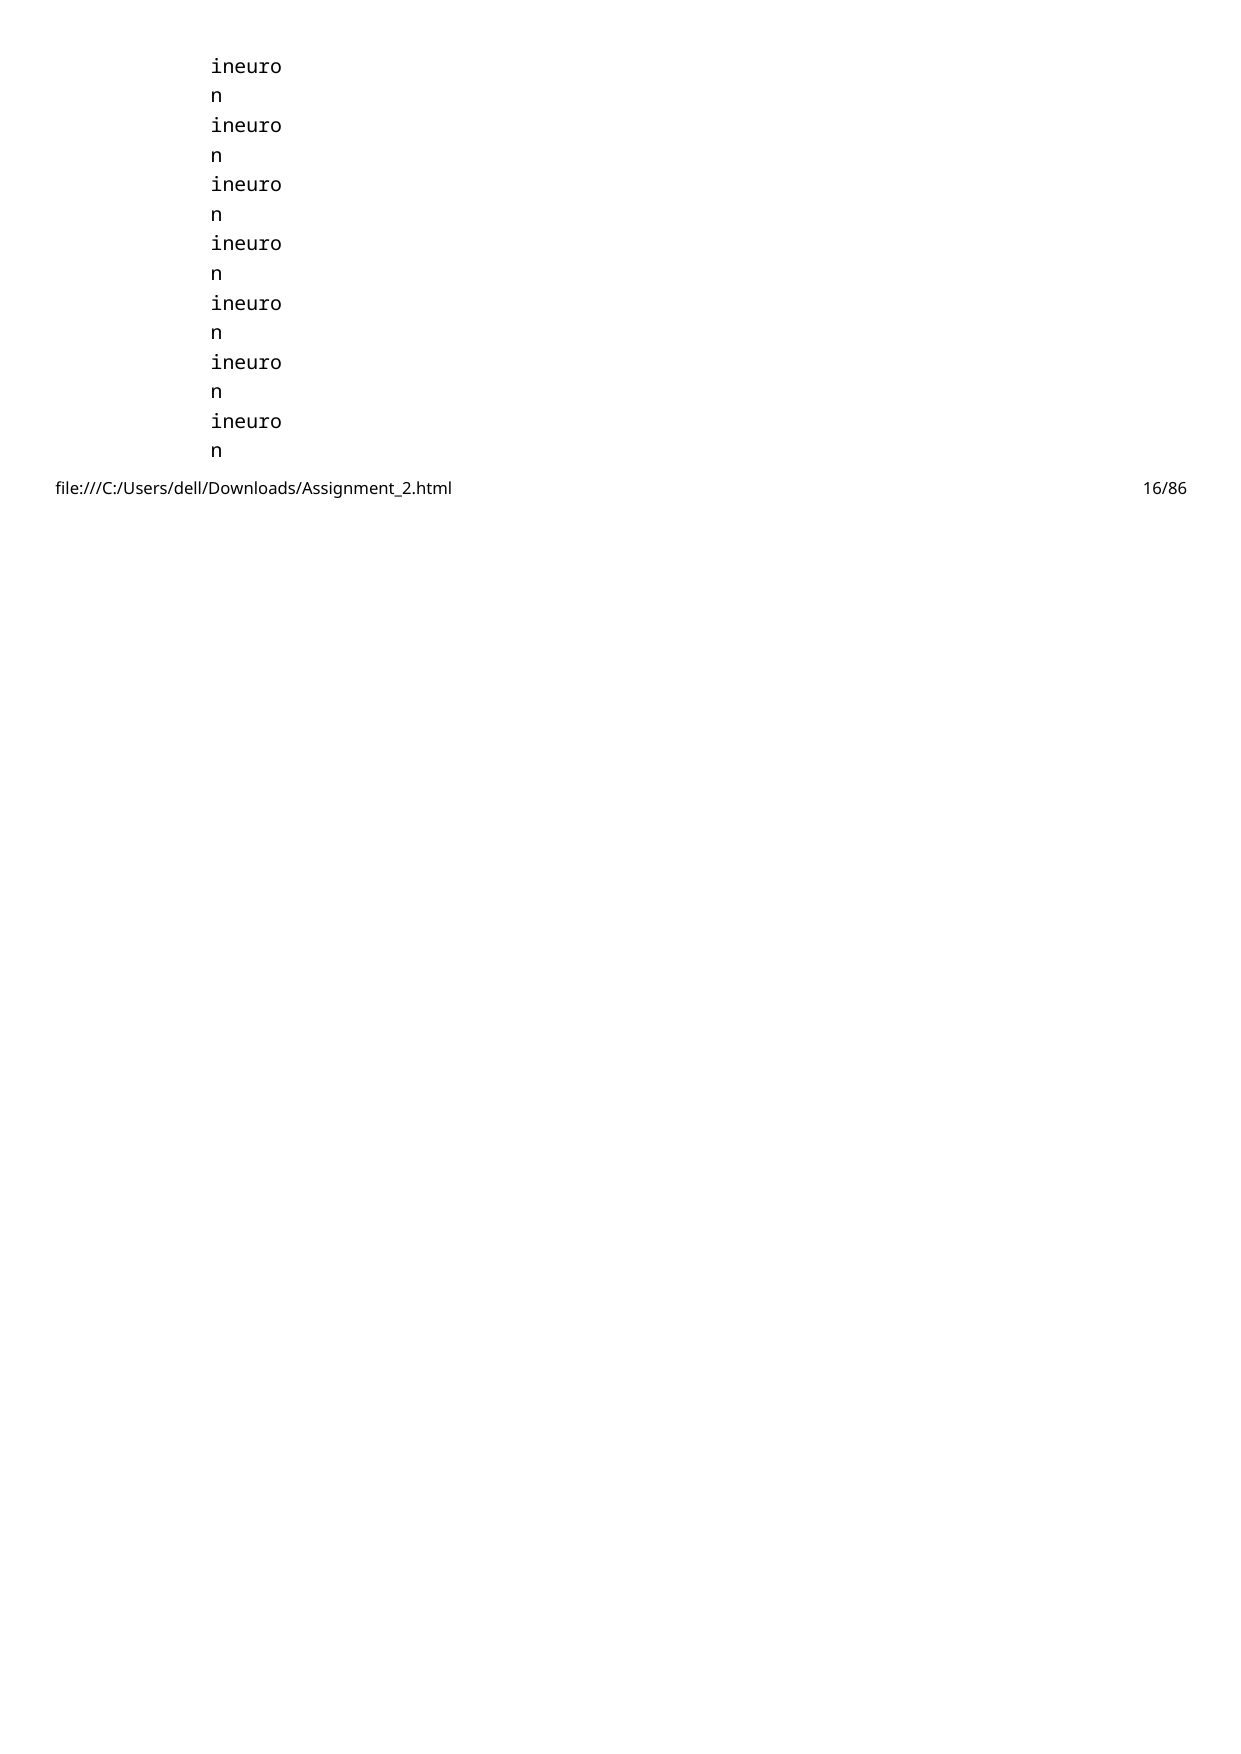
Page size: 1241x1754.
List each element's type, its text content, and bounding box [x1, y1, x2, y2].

text file:///C:/Users/dell/Downloads/Assignment_2.html 16/86 [55, 477, 1196, 499]
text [210, 52, 290, 464]
